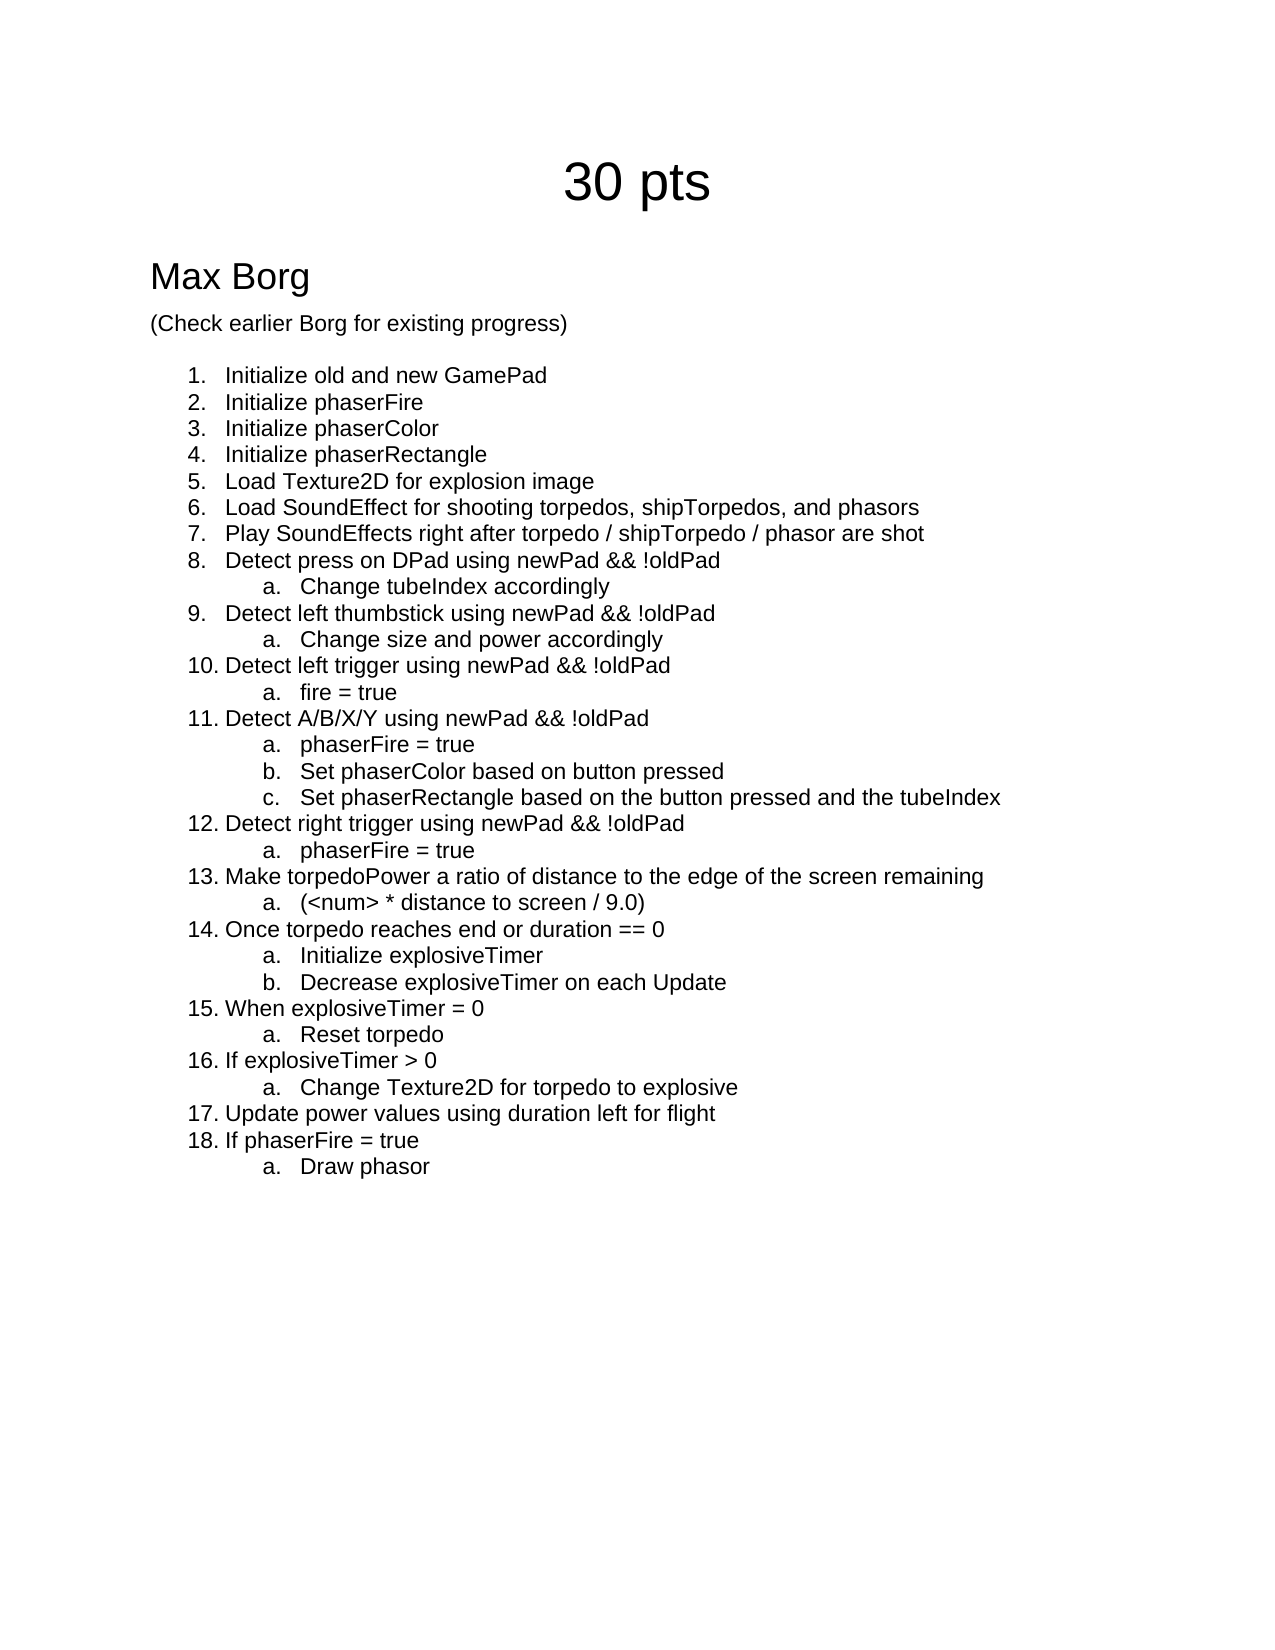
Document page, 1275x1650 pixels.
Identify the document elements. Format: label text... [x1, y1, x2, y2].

list (<num> * distance to screen / 9.0) [262, 889, 1125, 916]
list Initialize phaserColor [187, 415, 1125, 441]
list fire = true [262, 678, 1125, 705]
list Once torpedo reaches end or duration == 0 [187, 916, 1125, 942]
list Load SoundEffect for shooting torpedos, shipTorpedos, and phasors [187, 494, 1125, 520]
list Load Texture2D for explosion image [187, 468, 1125, 494]
list phaserFire = true [262, 837, 1125, 863]
list Change tubeIndex accordingly [262, 573, 1125, 599]
list Change size and power accordingly [262, 626, 1125, 652]
list Change Texture2D for torpedo to explosive [262, 1074, 1125, 1100]
list Detect left trigger using newPad && !oldPad [187, 652, 1125, 678]
list When explosiveTimer = 0 [187, 995, 1125, 1021]
list Draw phasor [262, 1153, 1125, 1179]
list Set phaserRectangle based on the button pressed and the tubeIndex [262, 784, 1125, 810]
list Initialize phaserRectangle [187, 441, 1125, 468]
list Set phaserColor based on button pressed [262, 758, 1125, 784]
text (Check earlier Borg for existing progress) [150, 309, 1125, 336]
list If explosiveTimer > 0 [187, 1047, 1125, 1074]
list Initialize phaserFire [187, 389, 1125, 415]
list Initialize old and new GamePad [187, 362, 1125, 389]
subtitle Max Borg [150, 254, 1125, 297]
list Update power values using duration left for flight [187, 1100, 1125, 1127]
list Initialize explosiveTimer [262, 942, 1125, 968]
list Detect A/B/X/Y using newPad && !oldPad [187, 705, 1125, 731]
list Detect left thumbstick using newPad && !oldPad [187, 599, 1125, 626]
list Make torpedoPower a ratio of distance to the edge of the screen remaining [187, 863, 1125, 889]
title 30 pts [150, 150, 1125, 212]
list If phaserFire = true [187, 1127, 1125, 1153]
list Play SoundEffects right after torpedo / shipTorpedo / phasor are shot [187, 520, 1125, 547]
list Detect right trigger using newPad && !oldPad [187, 810, 1125, 837]
list Reset torpedo [262, 1021, 1125, 1047]
list Detect press on DPad using newPad && !oldPad [187, 547, 1125, 573]
list phaserFire = true [262, 731, 1125, 758]
list Decrease explosiveTimer on each Update [262, 968, 1125, 995]
